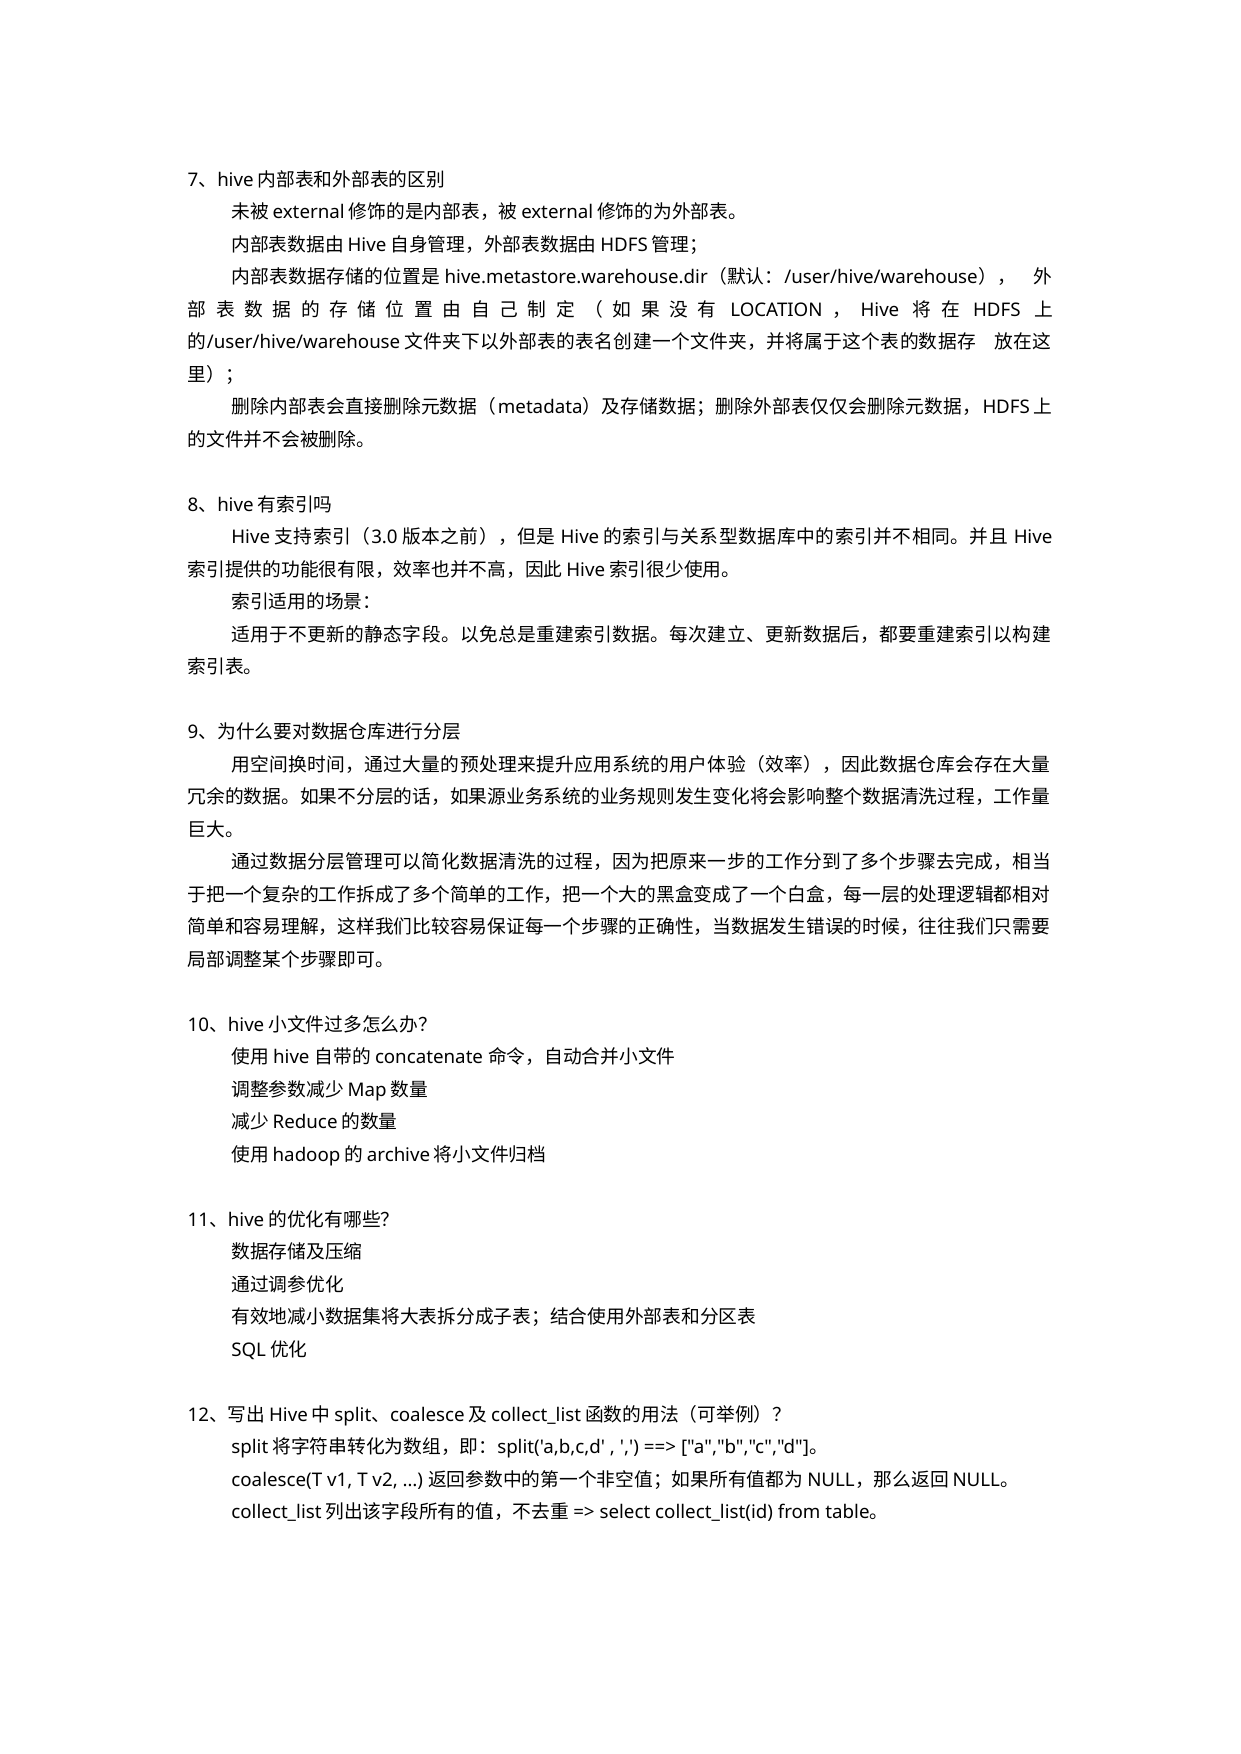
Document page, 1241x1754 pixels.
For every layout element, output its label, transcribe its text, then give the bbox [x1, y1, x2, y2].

text 未被external修饰的是内部表，被external修饰的为外部表。 [187, 194, 1053, 227]
text 有效地减小数据集将大表拆分成子表；结合使用外部表和分区表 [187, 1299, 1053, 1332]
list hive小文件过多怎么办？ [187, 1007, 1053, 1039]
list hive内部表和外部表的区别 [187, 162, 1053, 194]
text 使用 hive 自带的 concatenate 命令，自动合并小文件 [187, 1039, 1053, 1072]
text 索引适用的场景： [187, 584, 1053, 617]
text Hive支持索引（3.0版本之前），但是Hive的索引与关系型数据库中的索引并不相同。并且Hive索引提供的功能很有限，效率也并不高，因此Hive索引很少使用。 [187, 519, 1053, 584]
text split将字符串转化为数组，即：split('a,b,c,d' , ',') ==> ["a","b","c","d"]。 [187, 1429, 1053, 1462]
text 内部表数据由Hive自身管理，外部表数据由HDFS管理； [187, 227, 1053, 259]
text 通过数据分层管理可以简化数据清洗的过程，因为把原来一步的工作分到了多个步骤去完成，相当于把一个复杂的工作拆成了多个简单的工作，把一个大的黑盒变成了一个白盒，每一层的处理逻辑都相对简单和容易理解，这样我们比较容易保证每一个步骤的正确性，当数据发生错误的时候，往往我们只需要局部调整某个步骤即可。 [187, 844, 1053, 974]
text 使用hadoop的archive将小文件归档 [187, 1137, 1053, 1169]
text collect_list列出该字段所有的值，不去重 => select collect_list(id) from table。 [187, 1494, 1053, 1527]
text 减少Reduce的数量 [187, 1104, 1053, 1137]
list 写出Hive中split、coalesce及collect_list函数的用法（可举例）？ [187, 1397, 1053, 1429]
text 删除内部表会直接删除元数据（metadata）及存储数据；删除外部表仅仅会删除元数据，HDFS上的文件并不会被删除。 [187, 389, 1053, 454]
list hive有索引吗 [187, 487, 1053, 519]
text SQL优化 [187, 1332, 1053, 1364]
text 通过调参优化 [187, 1267, 1053, 1299]
text 适用于不更新的静态字段。以免总是重建索引数据。每次建立、更新数据后，都要重建索引以构建索引表。 [187, 617, 1053, 682]
text 用空间换时间，通过大量的预处理来提升应用系统的用户体验（效率），因此数据仓库会存在大量冗余的数据。如果不分层的话，如果源业务系统的业务规则发生变化将会影响整个数据清洗过程，工作量巨大。 [187, 747, 1053, 844]
text 数据存储及压缩 [187, 1234, 1053, 1267]
text 调整参数减少Map数量 [187, 1072, 1053, 1104]
list hive的优化有哪些？ [187, 1202, 1053, 1234]
text coalesce(T v1, T v2, …) 返回参数中的第一个非空值；如果所有值都为 NULL，那么返回NULL。 [187, 1462, 1053, 1494]
text 内部表数据存储的位置是hive.metastore.warehouse.dir（默认：/user/hive/warehouse）， 外部表数据的存储位置由自己制定（如果没有LOCATION，Hive将在HDFS上 的/user/hive/warehouse文件夹下以外部表的表名创建一个文件夹，并将属于这个表的数据存 放在这里）； [187, 259, 1053, 389]
list 为什么要对数据仓库进行分层 [187, 714, 1053, 747]
